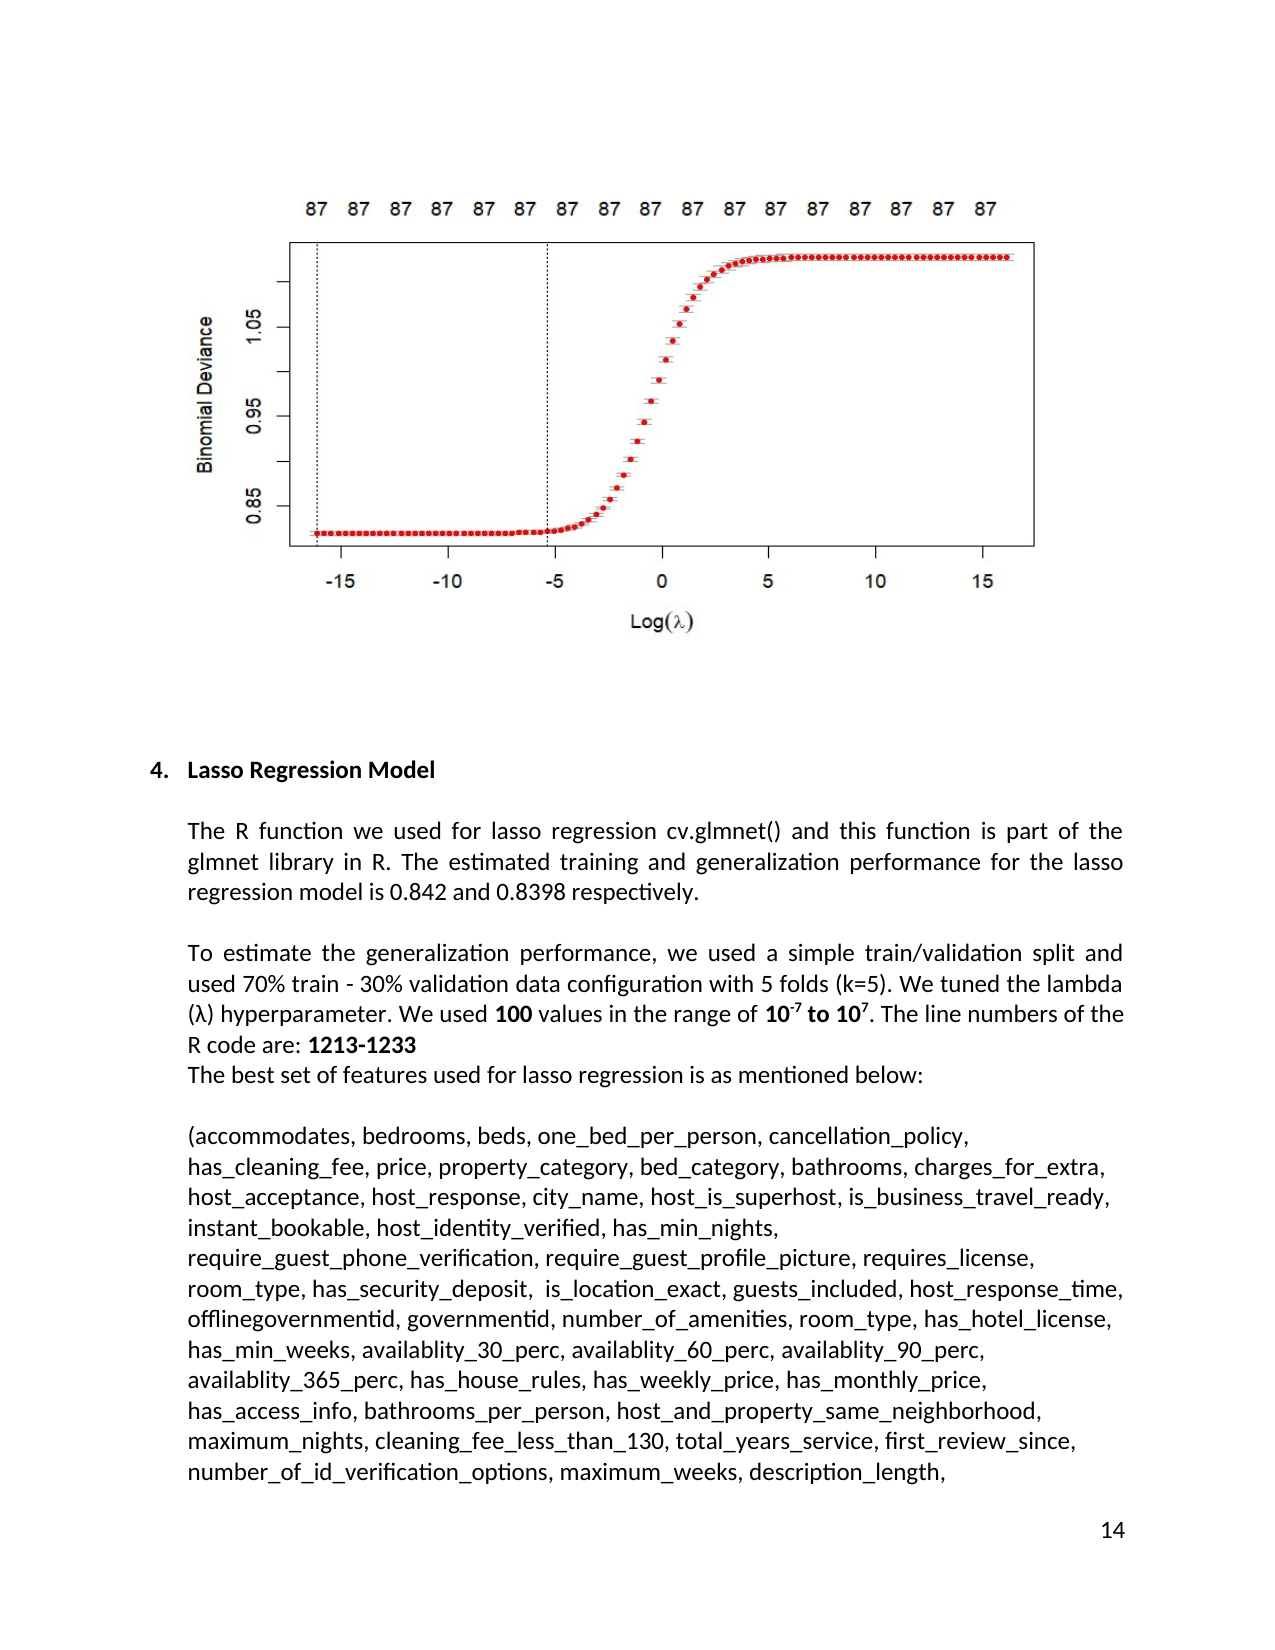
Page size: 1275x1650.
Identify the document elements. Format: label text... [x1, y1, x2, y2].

text To estimate the generalization performance, we used a simple train/validation split and used 70% train - 30% validation data configuration with 5 folds (k=5). We tuned the lambda (λ) hyperparameter. We used 100 values in the range of 10-7 to 107. The line numbers of the R code are: 1213-1233 [187, 937, 1125, 1059]
list Lasso Regression Model [150, 754, 1125, 784]
text The best set of features used for lasso regression is as mentioned below: [187, 1059, 1125, 1090]
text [187, 1120, 1125, 1487]
picture [189, 150, 1086, 663]
text The R function we used for lasso regression cv.glmnet() and this function is part of the glmnet library in R. The estimated training and generalization performance for the lasso regression model is 0.842 and 0.8398 respectively. [187, 815, 1125, 907]
